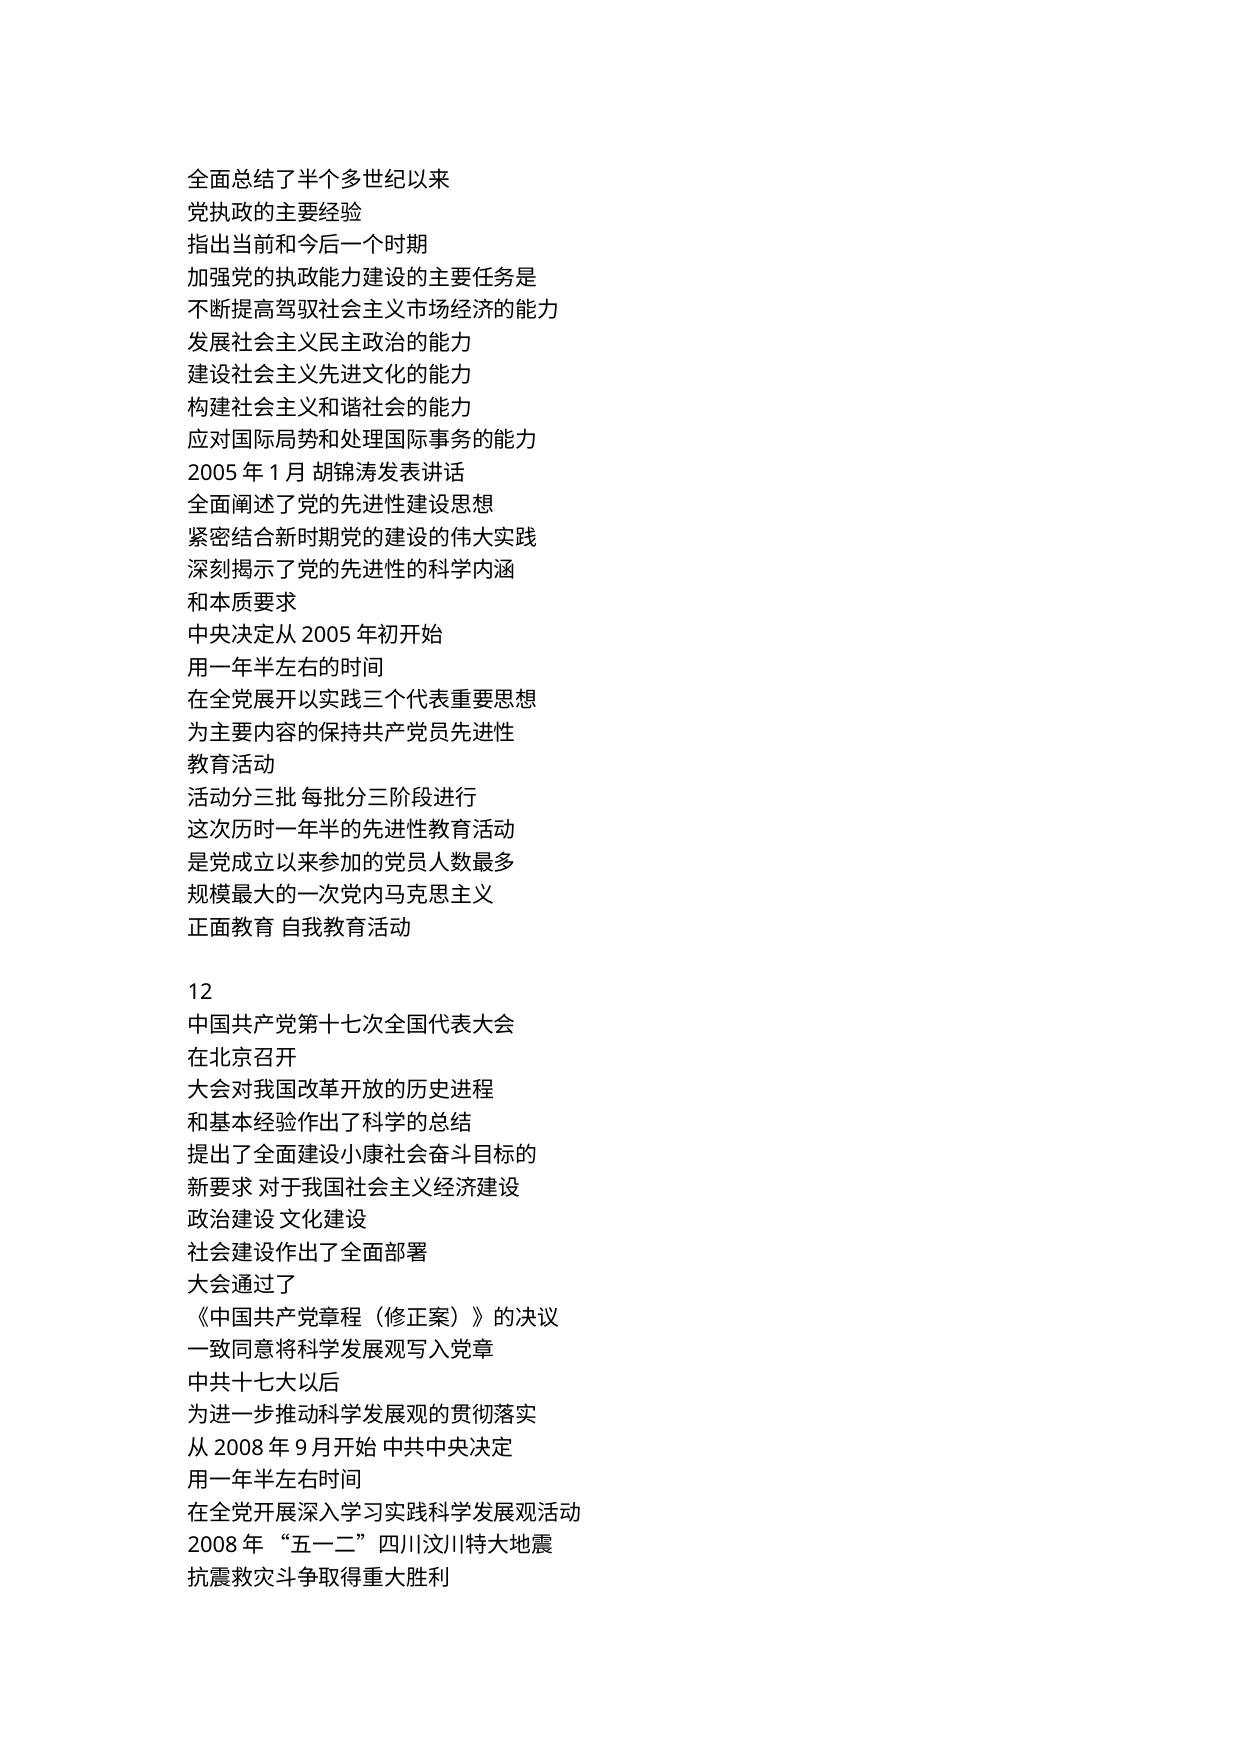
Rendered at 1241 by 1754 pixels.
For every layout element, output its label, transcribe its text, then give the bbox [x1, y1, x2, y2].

text 用一年半左右时间 [187, 1462, 1053, 1494]
text 从2008年9月开始 中共中央决定 [187, 1429, 1053, 1462]
text 加强党的执政能力建设的主要任务是 [187, 259, 1053, 292]
text 提出了全面建设小康社会奋斗目标的 [187, 1137, 1053, 1169]
text 社会建设作出了全面部署 [187, 1234, 1053, 1267]
text 在北京召开 [187, 1039, 1053, 1072]
text 中共十七大以后 [187, 1364, 1053, 1397]
text 政治建设 文化建设 [187, 1202, 1053, 1234]
text 活动分三批 每批分三阶段进行 [187, 779, 1053, 812]
text 为主要内容的保持共产党员先进性 [187, 714, 1053, 747]
text 用一年半左右的时间 [187, 649, 1053, 682]
text 2005年1月 胡锦涛发表讲话 [187, 454, 1053, 487]
text 全面阐述了党的先进性建设思想 [187, 487, 1053, 519]
text 为进一步推动科学发展观的贯彻落实 [187, 1397, 1053, 1429]
text 教育活动 [187, 747, 1053, 779]
text 不断提高驾驭社会主义市场经济的能力 [187, 292, 1053, 324]
text 紧密结合新时期党的建设的伟大实践 [187, 519, 1053, 552]
text 抗震救灾斗争取得重大胜利 [187, 1559, 1053, 1592]
text 党执政的主要经验 [187, 194, 1053, 227]
text 指出当前和今后一个时期 [187, 227, 1053, 259]
text 大会对我国改革开放的历史进程 [187, 1072, 1053, 1104]
text 深刻揭示了党的先进性的科学内涵 [187, 552, 1053, 584]
text 中央决定从2005年初开始 [187, 617, 1053, 649]
text 应对国际局势和处理国际事务的能力 [187, 422, 1053, 454]
text 在全党开展深入学习实践科学发展观活动 [187, 1494, 1053, 1527]
text 中国共产党第十七次全国代表大会 [187, 1007, 1053, 1039]
text 这次历时一年半的先进性教育活动 [187, 812, 1053, 844]
text 建设社会主义先进文化的能力 [187, 357, 1053, 389]
text 构建社会主义和谐社会的能力 [187, 389, 1053, 422]
text 和基本经验作出了科学的总结 [187, 1104, 1053, 1137]
text 发展社会主义民主政治的能力 [187, 324, 1053, 357]
text 12 [187, 974, 1053, 1007]
text 正面教育 自我教育活动 [187, 909, 1053, 942]
text 和本质要求 [187, 584, 1053, 617]
text 是党成立以来参加的党员人数最多 [187, 844, 1053, 877]
text 在全党展开以实践三个代表重要思想 [187, 682, 1053, 714]
text 一致同意将科学发展观写入党章 [187, 1332, 1053, 1364]
text 《中国共产党章程（修正案）》的决议 [187, 1299, 1053, 1332]
text 规模最大的一次党内马克思主义 [187, 877, 1053, 909]
text 新要求 对于我国社会主义经济建设 [187, 1169, 1053, 1202]
text 大会通过了 [187, 1267, 1053, 1299]
text 2008年 “五一二”四川汶川特大地震 [187, 1527, 1053, 1559]
text 全面总结了半个多世纪以来 [187, 162, 1053, 194]
